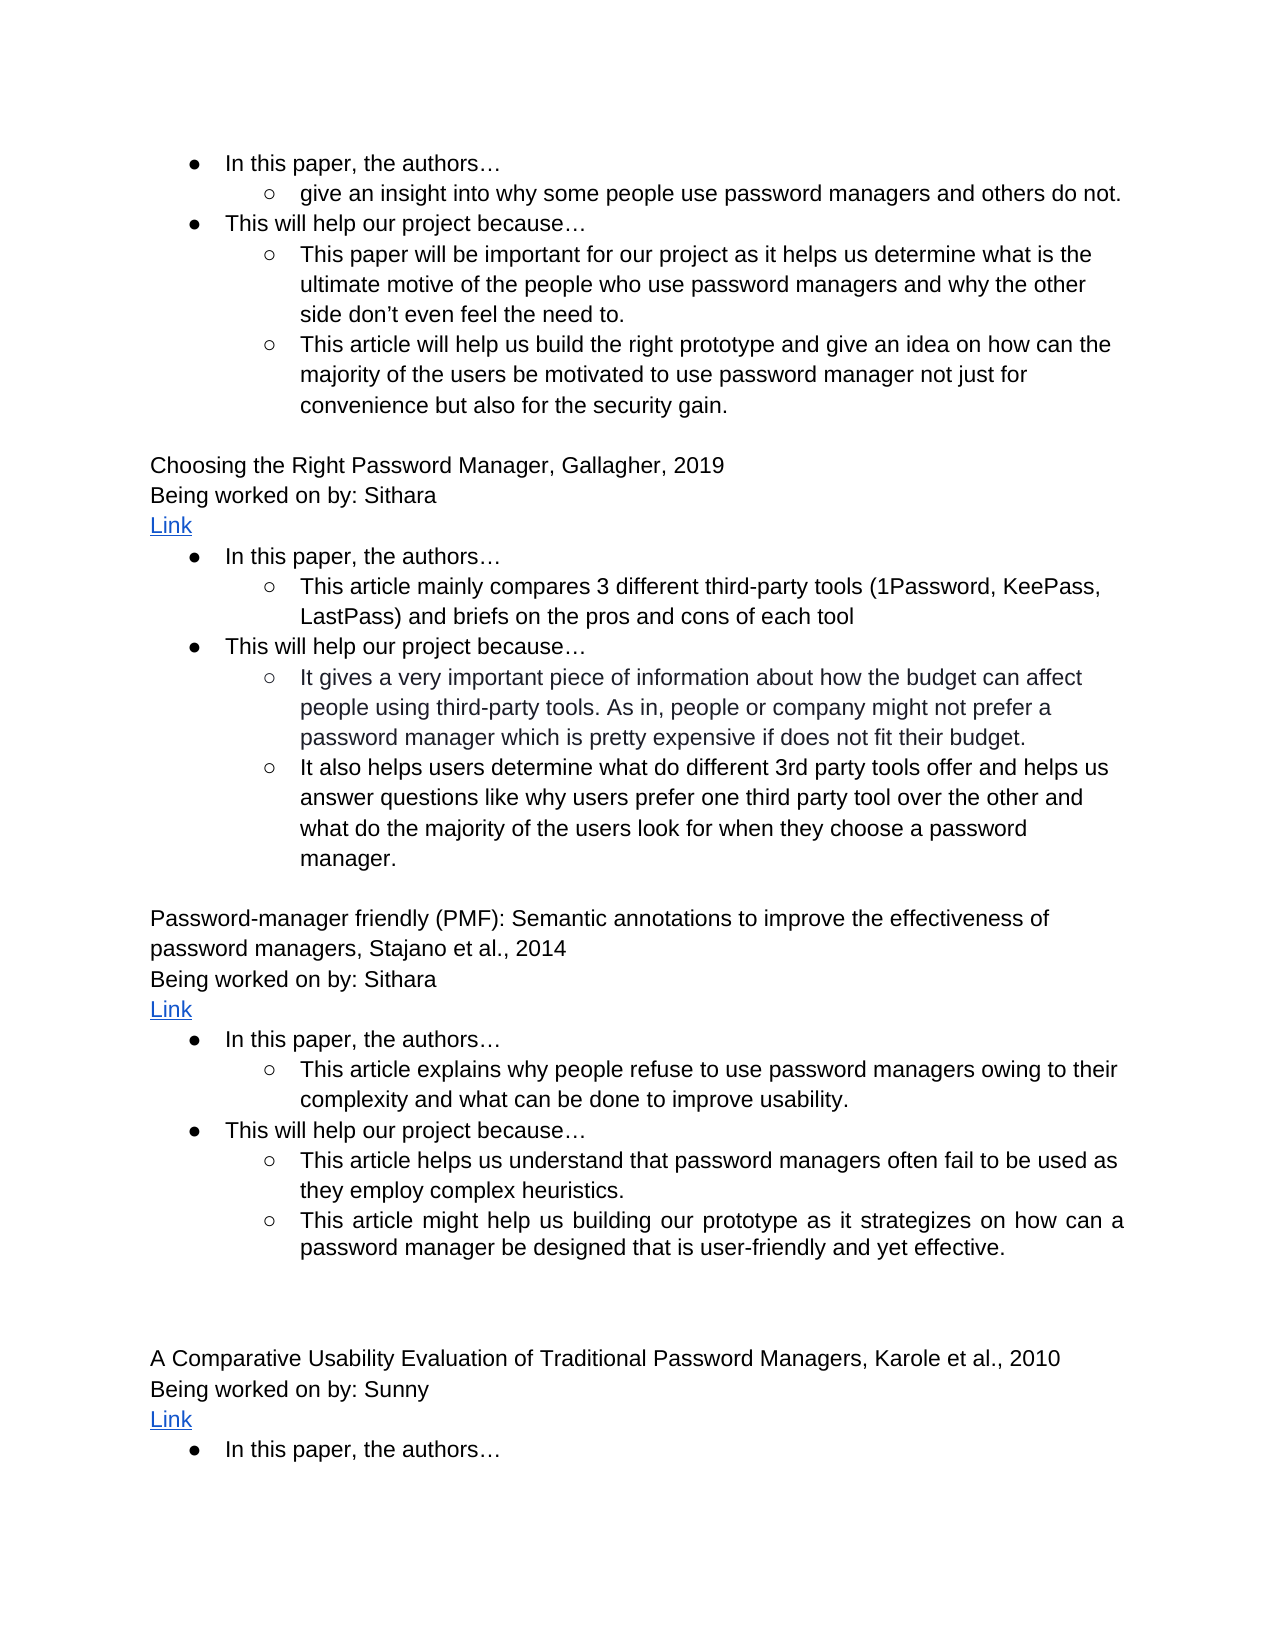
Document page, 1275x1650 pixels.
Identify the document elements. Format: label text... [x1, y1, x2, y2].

list In this paper, the authors… [187, 1436, 1125, 1462]
text Link [150, 512, 1125, 539]
text Being worked on by: Sithara [150, 482, 1125, 509]
list This article might help us building our prototype as it strategizes on how can a password manager be designed that is user-friendly and yet effective. [262, 1207, 1125, 1260]
list It also helps users determine what do different 3rd party tools offer and helps us answer questions like why users prefer one third party tool over the other and what do the majority of the users look for when they choose a password manager. [262, 754, 1125, 871]
list give an insight into why some people use password managers and others do not. [262, 180, 1125, 207]
text Link [150, 996, 1125, 1022]
list In this paper, the authors… [187, 543, 1125, 569]
list This paper will be important for our project as it helps us determine what is the ultimate motive of the people who use password managers and why the other side don’t even feel the need to. [262, 241, 1125, 327]
text Being worked on by: Sunny [150, 1376, 1125, 1402]
list This will help our project because… [187, 633, 1125, 660]
list This will help our project because… [187, 1117, 1125, 1143]
text A Comparative Usability Evaluation of Traditional Password Managers, Karole et al., 2010 [150, 1345, 1125, 1372]
list This article helps us understand that password managers often fail to be used as they employ complex heuristics. [262, 1147, 1125, 1203]
text Password-manager friendly (PMF): Semantic annotations to improve the effectiveness of password managers, Stajano et al., 2014 [150, 905, 1125, 962]
list This article mainly compares 3 different third-party tools (1Password, KeePass, LastPass) and briefs on the pros and cons of each tool [262, 573, 1125, 629]
list This article will help us build the right prototype and give an idea on how can the majority of the users be motivated to use password manager not just for convenience but also for the security gain. [262, 331, 1125, 418]
list In this paper, the authors… [187, 150, 1125, 176]
list This will help our project because… [187, 210, 1125, 237]
text Link [150, 1406, 1125, 1432]
list In this paper, the authors… [187, 1026, 1125, 1052]
text Choosing the Right Password Manager, Gallagher, 2019 [150, 452, 1125, 478]
list It gives a very important piece of information about how the budget can affect people using third-party tools. As in, people or company might not prefer a password manager which is pretty expensive if does not fit their budget. [262, 663, 1125, 750]
text Being worked on by: Sithara [150, 966, 1125, 992]
list This article explains why people refuse to use password managers owing to their complexity and what can be done to improve usability. [262, 1056, 1125, 1113]
